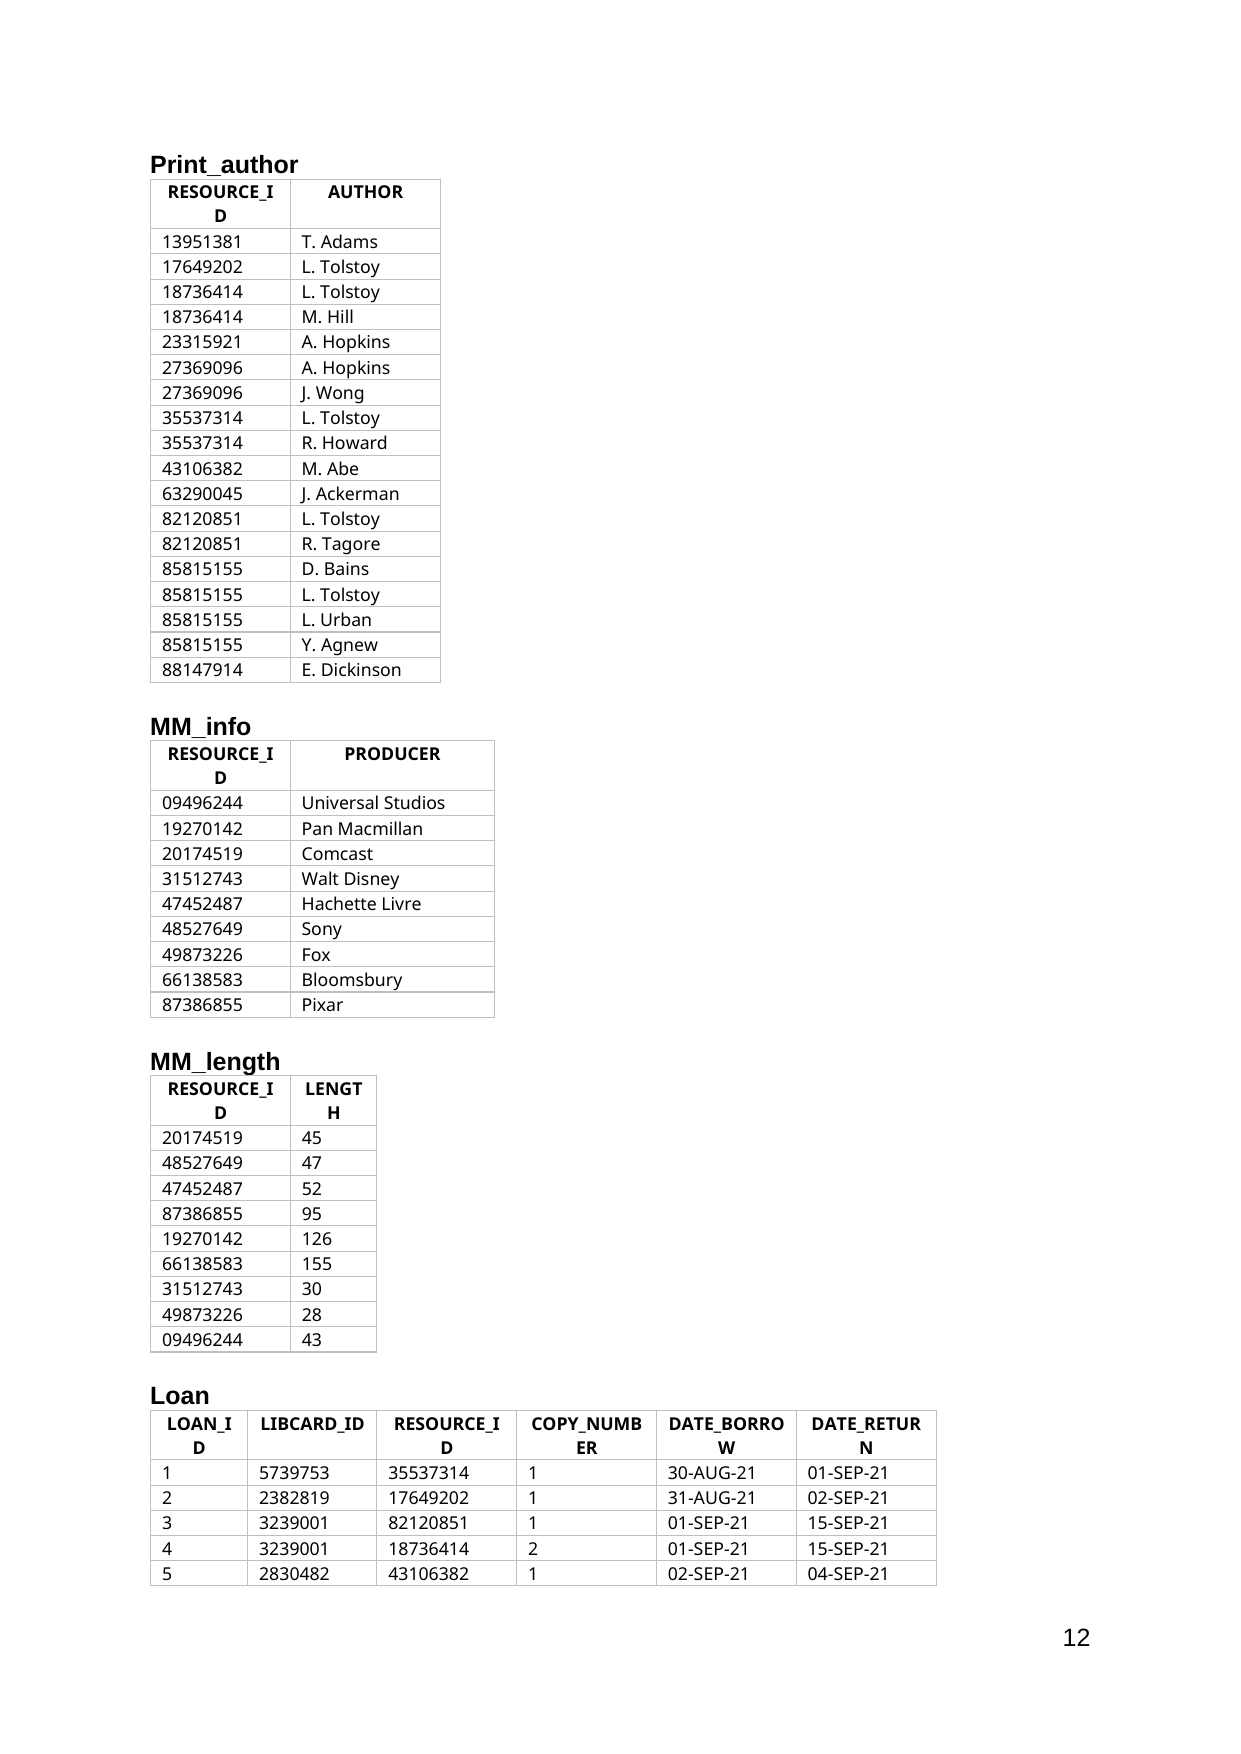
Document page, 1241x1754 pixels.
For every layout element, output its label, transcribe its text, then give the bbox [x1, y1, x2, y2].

table_cell L. Tolstoy [291, 406, 440, 430]
table_cell Pan Macmillan [291, 816, 494, 840]
table_cell 27369096 [151, 380, 290, 404]
table_cell Sony [291, 917, 494, 941]
table_header RESOURCE_ID [377, 1411, 516, 1459]
table_cell 4 [151, 1536, 247, 1560]
table_cell 45 [291, 1126, 376, 1150]
table_cell L. Tolstoy [291, 254, 440, 278]
table_header RESOURCE_ID [151, 1076, 290, 1124]
table_cell 20174519 [151, 1126, 290, 1150]
table_cell 3239001 [248, 1511, 376, 1535]
table_cell 43106382 [151, 456, 290, 480]
table_cell D. Bains [291, 557, 440, 581]
table_cell 01-SEP-21 [657, 1536, 796, 1560]
table_cell 19270142 [151, 1226, 290, 1251]
table_cell Comcast [291, 841, 494, 865]
table_cell 155 [291, 1252, 376, 1276]
table_cell 35537314 [151, 431, 290, 455]
table_header RESOURCE_ID [151, 180, 290, 228]
table_cell 31-AUG-21 [657, 1486, 796, 1510]
table_cell 01-SEP-21 [657, 1511, 796, 1535]
table_cell 49873226 [151, 1302, 290, 1326]
table_cell Pixar [291, 993, 494, 1017]
table_cell 5 [151, 1561, 247, 1585]
table_cell 01-SEP-21 [797, 1460, 936, 1484]
table_cell 2382819 [248, 1486, 376, 1510]
table_cell 82120851 [151, 532, 290, 556]
table_cell L. Tolstoy [291, 506, 440, 531]
table_cell 49873226 [151, 942, 290, 966]
text MM_length [150, 1046, 1090, 1075]
table_cell 1 [517, 1486, 656, 1510]
table_cell 19270142 [151, 816, 290, 840]
table_cell 2 [151, 1486, 247, 1510]
table_cell 47452487 [151, 892, 290, 916]
table_cell 13951381 [151, 229, 290, 253]
table_cell R. Tagore [291, 532, 440, 556]
table_cell 82120851 [151, 506, 290, 531]
table_cell Walt Disney [291, 866, 494, 891]
table_cell 18736414 [151, 305, 290, 329]
table_cell 15-SEP-21 [797, 1536, 936, 1560]
table_cell 66138583 [151, 1252, 290, 1276]
table_cell 09496244 [151, 1327, 290, 1351]
text Print_author [150, 150, 1090, 179]
table_cell 1 [151, 1460, 247, 1484]
table_cell 43106382 [377, 1561, 516, 1585]
table_cell 18736414 [377, 1536, 516, 1560]
table_cell 85815155 [151, 607, 290, 631]
table_cell Hachette Livre [291, 892, 494, 916]
table_cell 66138583 [151, 967, 290, 991]
table_cell 47 [291, 1151, 376, 1175]
table_cell L. Tolstoy [291, 280, 440, 304]
table_header PRODUCER [291, 741, 494, 790]
table_cell A. Hopkins [291, 355, 440, 379]
table_cell L. Urban [291, 607, 440, 631]
table_cell 31512743 [151, 866, 290, 891]
table_cell 47452487 [151, 1176, 290, 1200]
table_cell M. Abe [291, 456, 440, 480]
table_cell 27369096 [151, 355, 290, 379]
table_cell 30-AUG-21 [657, 1460, 796, 1484]
table_cell M. Hill [291, 305, 440, 329]
table_cell 48527649 [151, 1151, 290, 1175]
table_header AUTHOR [291, 180, 440, 228]
table_cell J. Wong [291, 380, 440, 404]
table_cell 35537314 [377, 1460, 516, 1484]
table_header LIBCARD_ID [248, 1411, 376, 1459]
table_header LENGTH [291, 1076, 376, 1124]
text MM_info [150, 712, 1090, 740]
table_header COPY_NUMBER [517, 1411, 656, 1459]
table_cell 95 [291, 1201, 376, 1225]
table_cell 1 [517, 1460, 656, 1484]
table_cell 2 [517, 1536, 656, 1560]
table_cell J. Ackerman [291, 481, 440, 505]
table_cell L. Tolstoy [291, 582, 440, 606]
table_cell T. Adams [291, 229, 440, 253]
table_cell 87386855 [151, 993, 290, 1017]
table_cell 3 [151, 1511, 247, 1535]
table_cell 17649202 [151, 254, 290, 278]
table_cell 2830482 [248, 1561, 376, 1585]
table_cell 48527649 [151, 917, 290, 941]
table_cell 17649202 [377, 1486, 516, 1510]
table_cell 88147914 [151, 658, 290, 682]
table_cell 52 [291, 1176, 376, 1200]
table_cell Fox [291, 942, 494, 966]
table_cell 85815155 [151, 633, 290, 657]
table_header DATE_RETURN [797, 1411, 936, 1459]
table_cell Universal Studios [291, 791, 494, 815]
table_cell Y. Agnew [291, 633, 440, 657]
table_cell 02-SEP-21 [797, 1486, 936, 1510]
table_cell 23315921 [151, 330, 290, 354]
table_cell 87386855 [151, 1201, 290, 1225]
table_cell 85815155 [151, 582, 290, 606]
table_cell 43 [291, 1327, 376, 1351]
table_cell 35537314 [151, 406, 290, 430]
table_cell 28 [291, 1302, 376, 1326]
table_cell R. Howard [291, 431, 440, 455]
table_cell 5739753 [248, 1460, 376, 1484]
table_cell 09496244 [151, 791, 290, 815]
table_cell 126 [291, 1226, 376, 1251]
table_header LOAN_ID [151, 1411, 247, 1459]
table_cell A. Hopkins [291, 330, 440, 354]
table_cell 3239001 [248, 1536, 376, 1560]
table_cell 1 [517, 1511, 656, 1535]
table_cell 04-SEP-21 [797, 1561, 936, 1585]
table_cell 85815155 [151, 557, 290, 581]
table_header RESOURCE_ID [151, 741, 290, 790]
table_cell 15-SEP-21 [797, 1511, 936, 1535]
table_cell 63290045 [151, 481, 290, 505]
table_cell 82120851 [377, 1511, 516, 1535]
table_cell 02-SEP-21 [657, 1561, 796, 1585]
table_cell 1 [517, 1561, 656, 1585]
table_cell 31512743 [151, 1277, 290, 1301]
table_cell 18736414 [151, 280, 290, 304]
table_cell 20174519 [151, 841, 290, 865]
table_header DATE_BORROW [657, 1411, 796, 1459]
table_cell Bloomsbury [291, 967, 494, 991]
text Loan [150, 1381, 1090, 1410]
table_cell 30 [291, 1277, 376, 1301]
table_cell E. Dickinson [291, 658, 440, 682]
